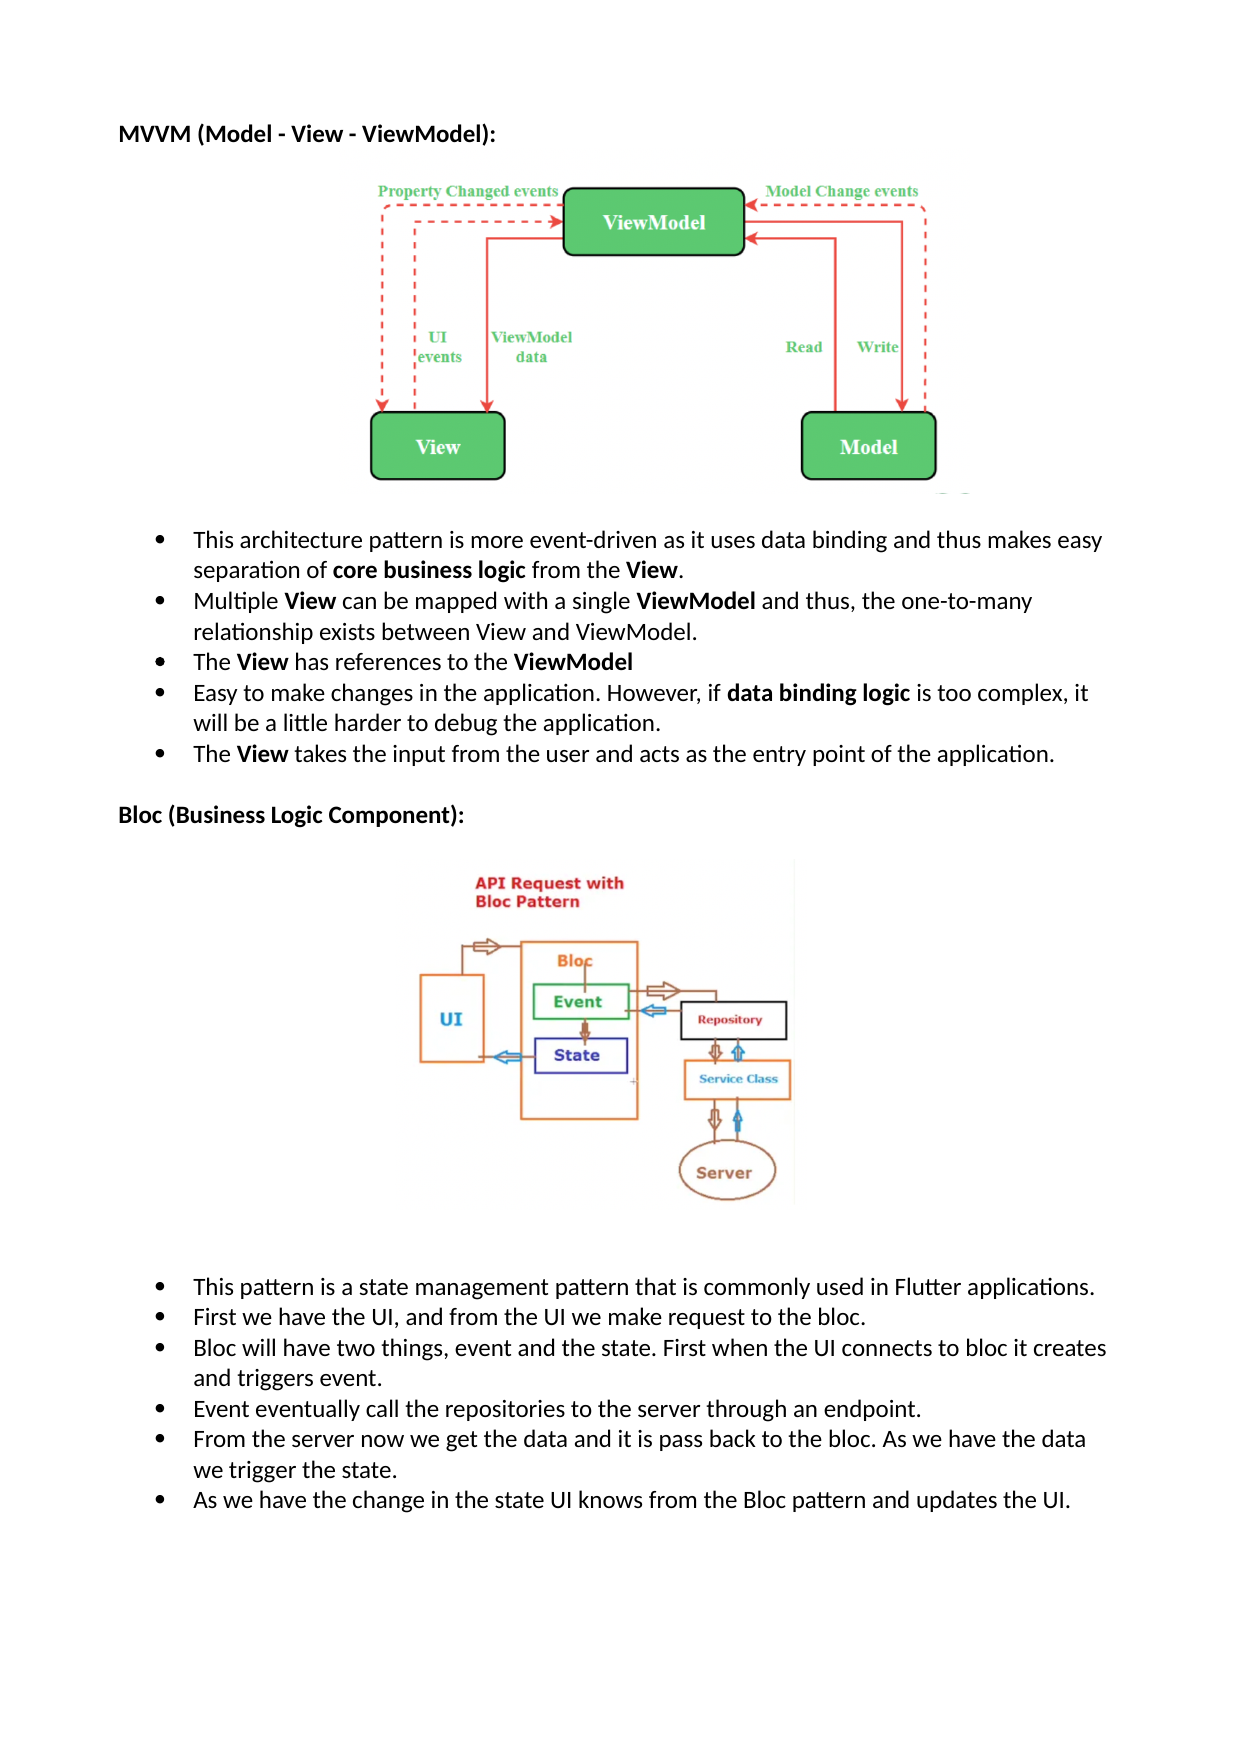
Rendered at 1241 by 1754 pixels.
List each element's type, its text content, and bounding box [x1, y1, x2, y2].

list Event eventually call the repositories to the server through an endpoint. [156, 1393, 1122, 1423]
list Bloc will have two things, event and the state. First when the UI connects to bloc it creates and triggers event. [156, 1332, 1122, 1393]
list From the server now we get the data and it is pass back to the bloc. As we have the data we trigger the state. [156, 1423, 1122, 1484]
text MVVM (Model - View - ViewModel): [118, 118, 1122, 149]
list First we have the UI, and from the UI we make request to the bloc. [156, 1301, 1122, 1332]
list As we have the change in the state UI knows from the Bloc pattern and updates the UI. [156, 1484, 1122, 1515]
list The View takes the input from the user and acts as the entry point of the application. [156, 738, 1122, 768]
picture [395, 859, 807, 1210]
picture [338, 148, 970, 494]
text Bloc (Business Logic Component): [118, 799, 1122, 829]
list This architecture pattern is more event-driven as it uses data binding and thus makes easy separation of core business logic from the View. [156, 524, 1122, 585]
list The View has references to the ViewModel [156, 646, 1122, 677]
list Multiple View can be mapped with a single ViewModel and thus, the one-to-many relationship exists between View and ViewModel. [156, 585, 1122, 646]
list Easy to make changes in the application. However, if data binding logic is too complex, it will be a little harder to debug the application. [156, 677, 1122, 738]
list This pattern is a state management pattern that is commonly used in Flutter applications. [156, 1271, 1122, 1301]
